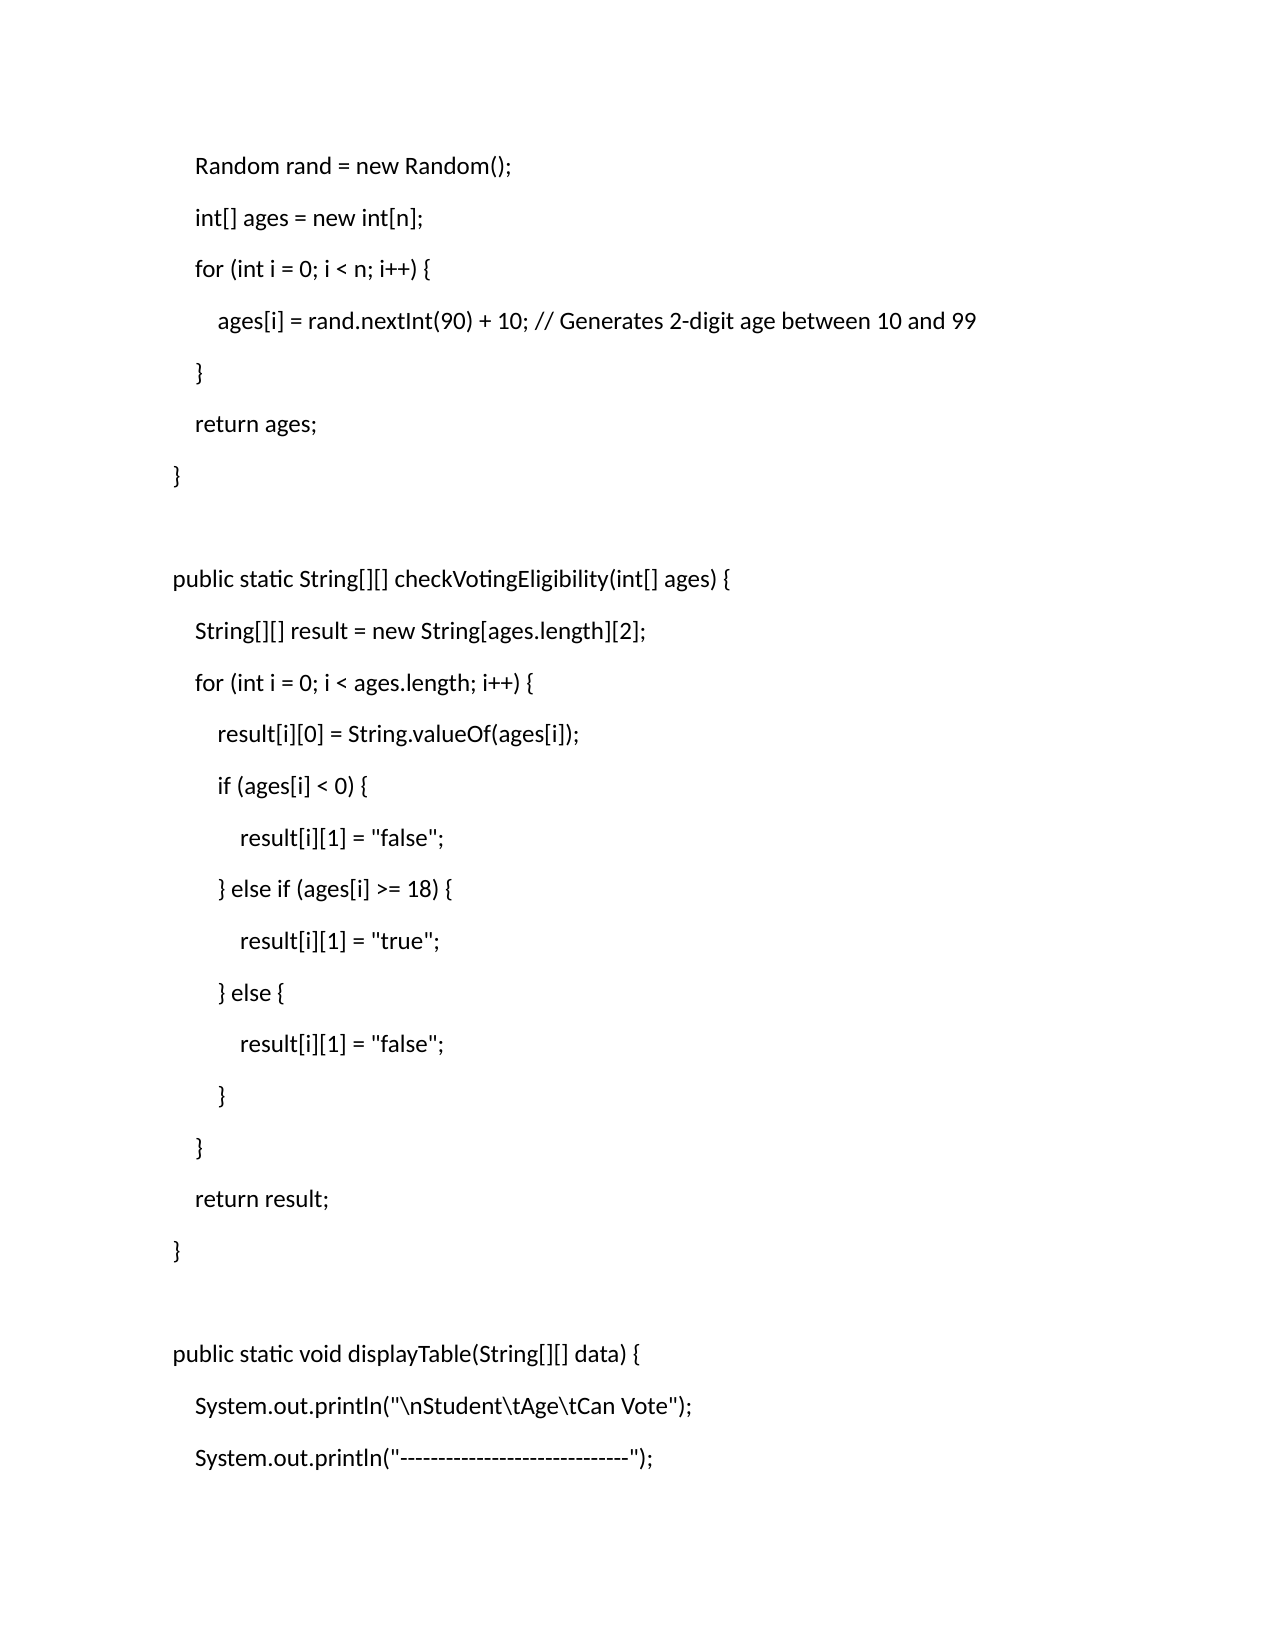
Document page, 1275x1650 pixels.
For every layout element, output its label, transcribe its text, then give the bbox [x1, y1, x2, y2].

text System.out.println("\nStudent\tAge\tCan Vote"); [150, 1390, 1125, 1421]
text return ages; [150, 408, 1125, 439]
text String[][] result = new String[ages.length][2]; [150, 615, 1125, 646]
text int[] ages = new int[n]; [150, 202, 1125, 232]
text } else { [150, 977, 1125, 1007]
text System.out.println("------------------------------"); [150, 1442, 1125, 1472]
text ages[i] = rand.nextInt(90) + 10; // Generates 2-digit age between 10 and 99 [150, 305, 1125, 336]
text result[i][0] = String.valueOf(ages[i]); [150, 718, 1125, 749]
text } [150, 1080, 1125, 1111]
text public static String[][] checkVotingEligibility(int[] ages) { [150, 563, 1125, 594]
text if (ages[i] < 0) { [150, 770, 1125, 801]
text } [150, 460, 1125, 491]
text result[i][1] = "false"; [150, 822, 1125, 852]
text result[i][1] = "false"; [150, 1028, 1125, 1059]
text for (int i = 0; i < ages.length; i++) { [150, 667, 1125, 697]
text for (int i = 0; i < n; i++) { [150, 253, 1125, 284]
text } [150, 1235, 1125, 1266]
text return result; [150, 1183, 1125, 1214]
text } else if (ages[i] >= 18) { [150, 873, 1125, 904]
text } [150, 357, 1125, 387]
text public static void displayTable(String[][] data) { [150, 1338, 1125, 1369]
text result[i][1] = "true"; [150, 925, 1125, 956]
text Random rand = new Random(); [150, 150, 1125, 181]
text } [150, 1132, 1125, 1162]
